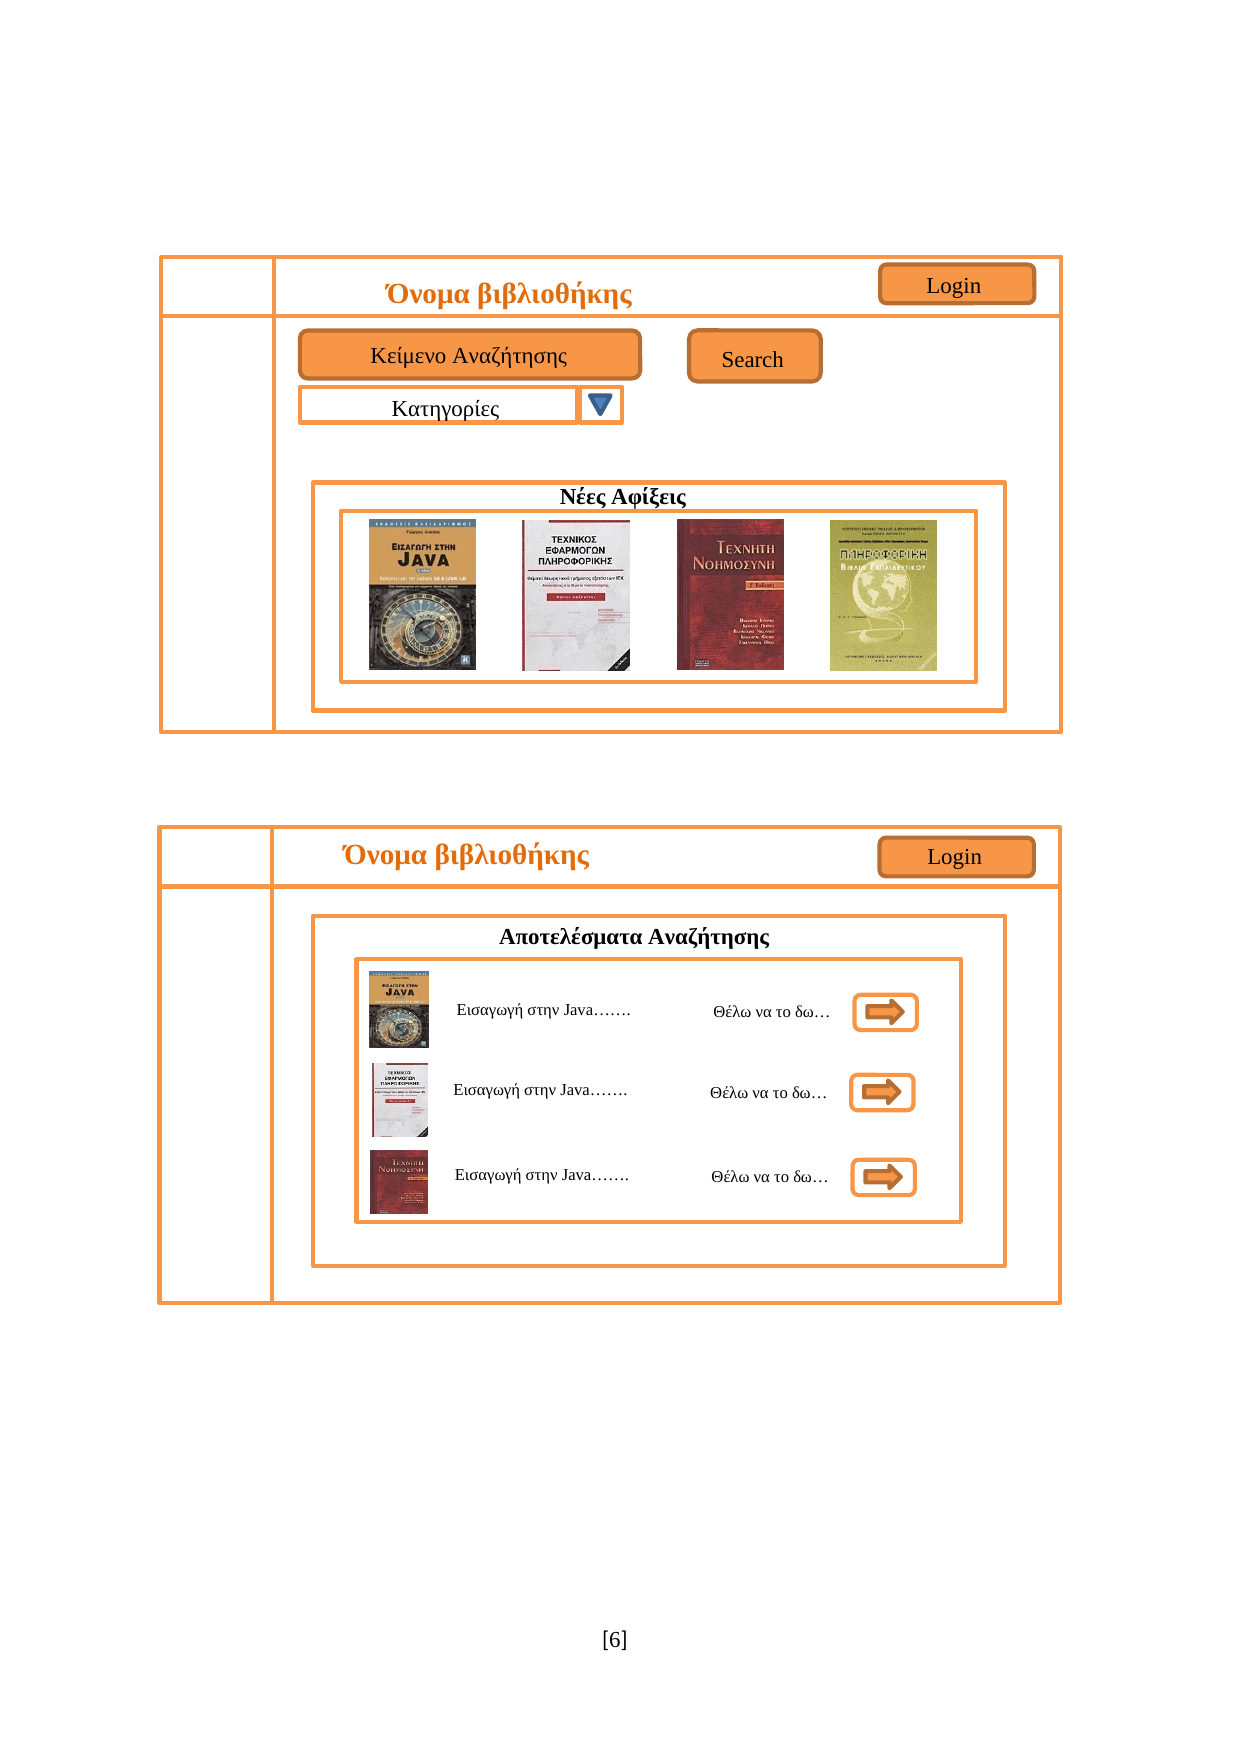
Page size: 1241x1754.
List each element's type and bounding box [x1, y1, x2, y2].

picture [677, 519, 784, 670]
picture [369, 519, 476, 670]
picture [830, 520, 937, 671]
picture [522, 520, 630, 671]
picture [372, 1063, 428, 1137]
picture [370, 1150, 428, 1214]
picture [369, 971, 429, 1048]
